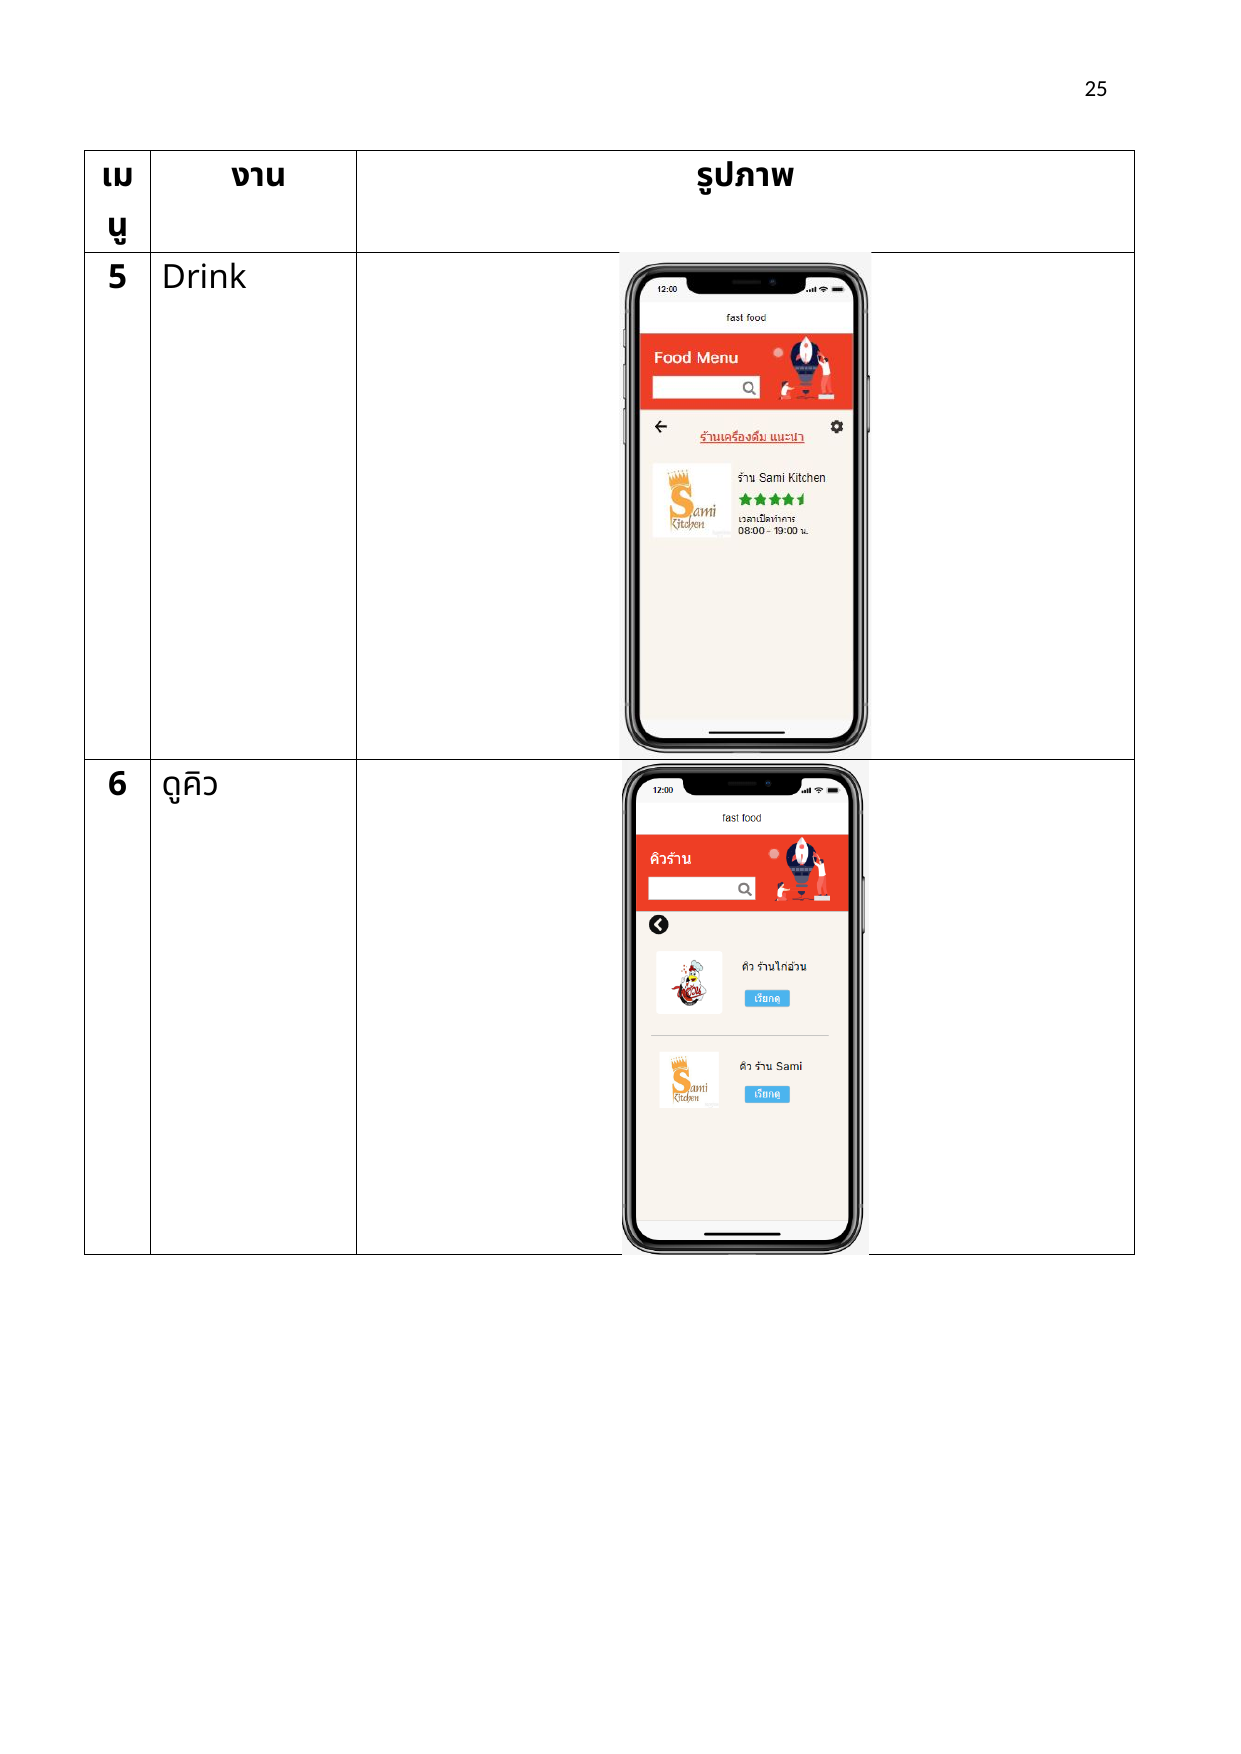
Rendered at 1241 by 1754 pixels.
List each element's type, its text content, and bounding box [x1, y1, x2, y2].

table_cell [869, 760, 1134, 1254]
table_header เมนู [85, 151, 150, 252]
table_header รูปภาพ [357, 151, 1134, 252]
table_cell 5 [85, 253, 150, 759]
table_cell [357, 253, 619, 759]
table_cell 6 [85, 760, 150, 1254]
table_header งาน [151, 151, 356, 252]
picture [622, 760, 869, 1255]
table_cell [357, 760, 622, 1254]
picture [619, 252, 872, 759]
table_cell Drink [151, 253, 356, 759]
table_cell ดูคิว [151, 760, 356, 1254]
table_cell [872, 253, 1134, 759]
